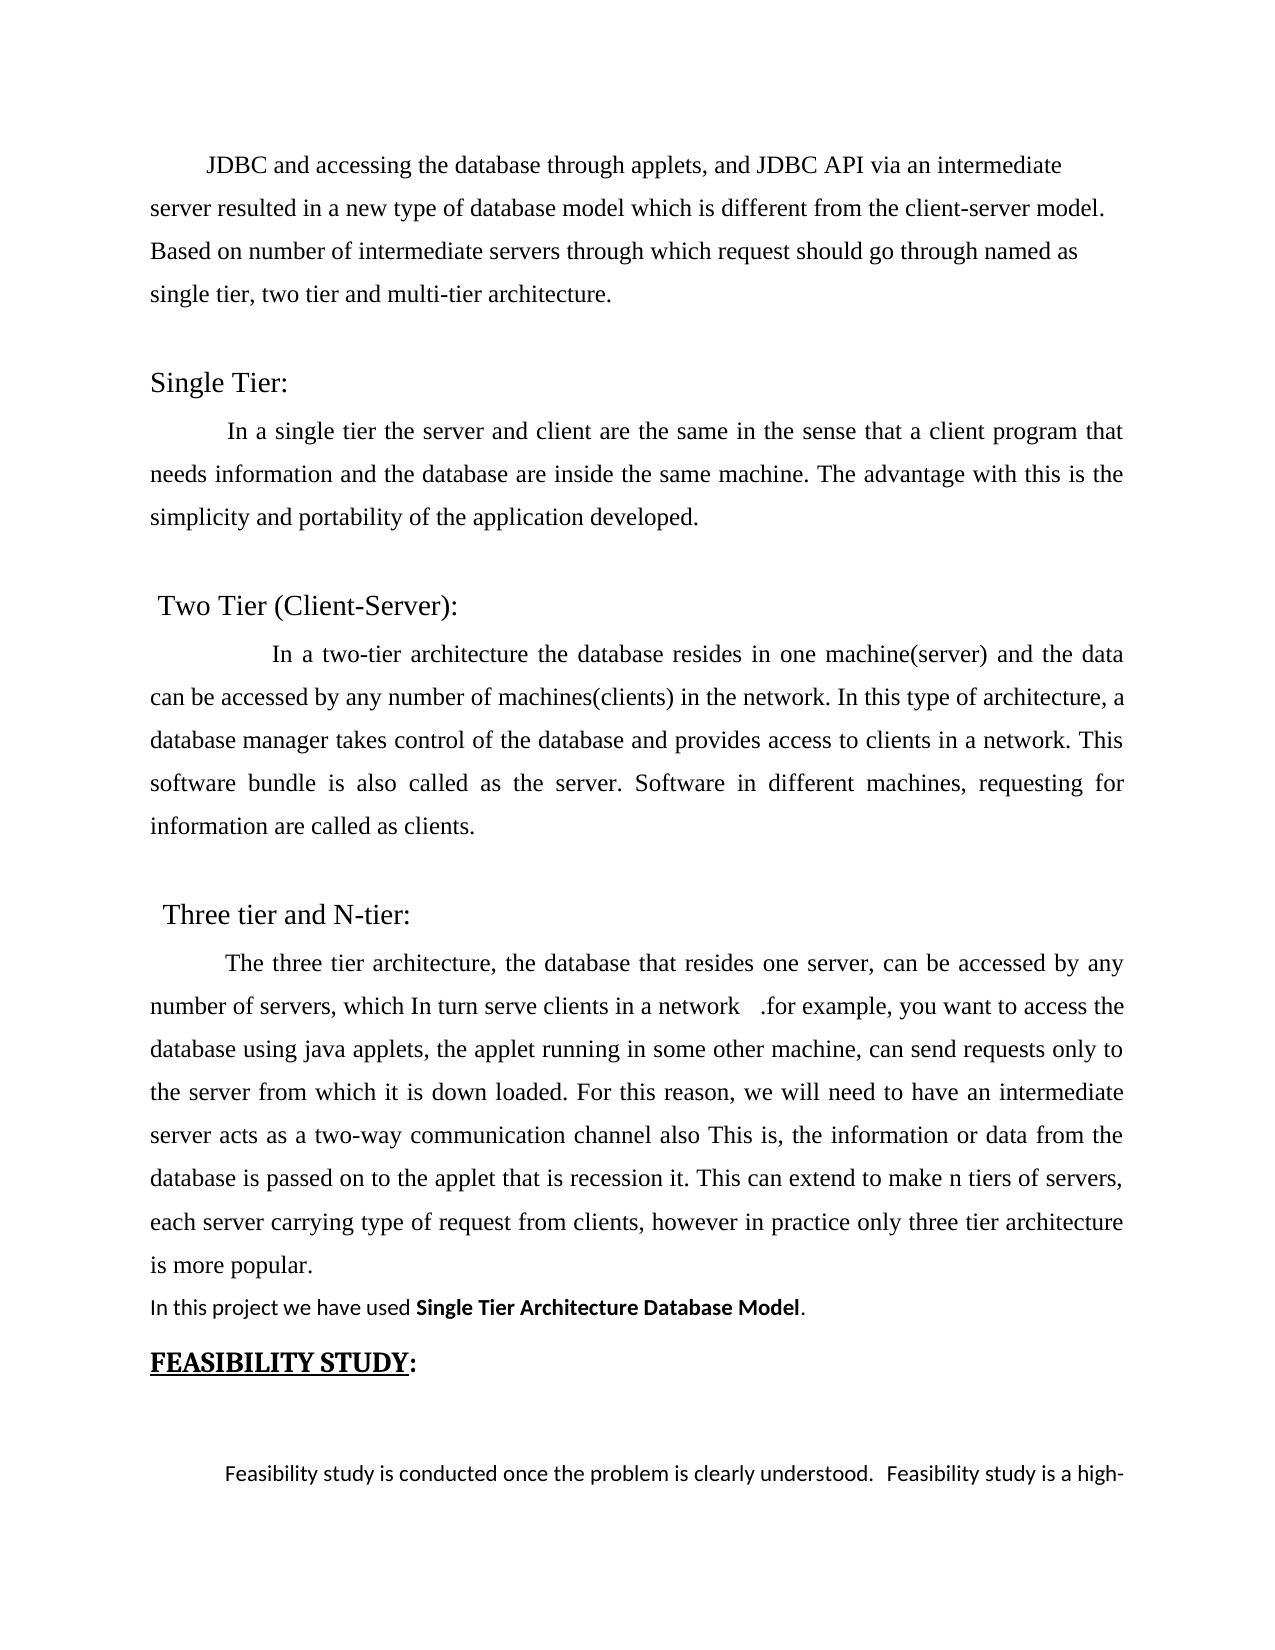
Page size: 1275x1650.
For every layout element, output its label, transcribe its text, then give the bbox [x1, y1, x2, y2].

text JDBC and accessing the database through applets, and JDBC API via an intermediate server resulted in a new type of database model which is different from the client-server model. Based on number of intermediate servers through which request should go through named as single tier, two tier and multi-tier architecture. [150, 150, 1125, 308]
subtitle FEASIBILITY STUDY: [150, 1346, 1125, 1379]
text Single Tier: [150, 366, 1125, 399]
text Three tier and N-tier: [150, 897, 1125, 931]
text In a two-tier architecture the database resides in one machine(server) and the data can be accessed by any number of machines(clients) in the network. In this type of architecture, a database manager takes control of the database and provides access to clients in a network. This software bundle is also called as the server. Software in different machines, requesting for information are called as clients. [150, 639, 1125, 840]
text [150, 1459, 1125, 1487]
text In this project we have used Single Tier Architecture Database Model. [150, 1293, 1125, 1321]
text In a single tier the server and client are the same in the sense that a client program that needs information and the database are inside the same machine. The advantage with this is the simplicity and portability of the application developed. [150, 416, 1125, 531]
text The three tier architecture, the database that resides one server, can be accessed by any number of servers, which In turn serve clients in a network .for example, you want to access the database using java applets, the applet running in some other machine, can send requests only to the server from which it is down loaded. For this reason, we will need to have an intermediate server acts as a two-way communication channel also This is, the information or data from the database is passed on to the applet that is recession it. This can extend to make n tiers of servers, each server carrying type of request from clients, however in practice only three tier architecture is more popular. [150, 948, 1125, 1278]
text Two Tier (Client-Server): [150, 588, 1125, 622]
